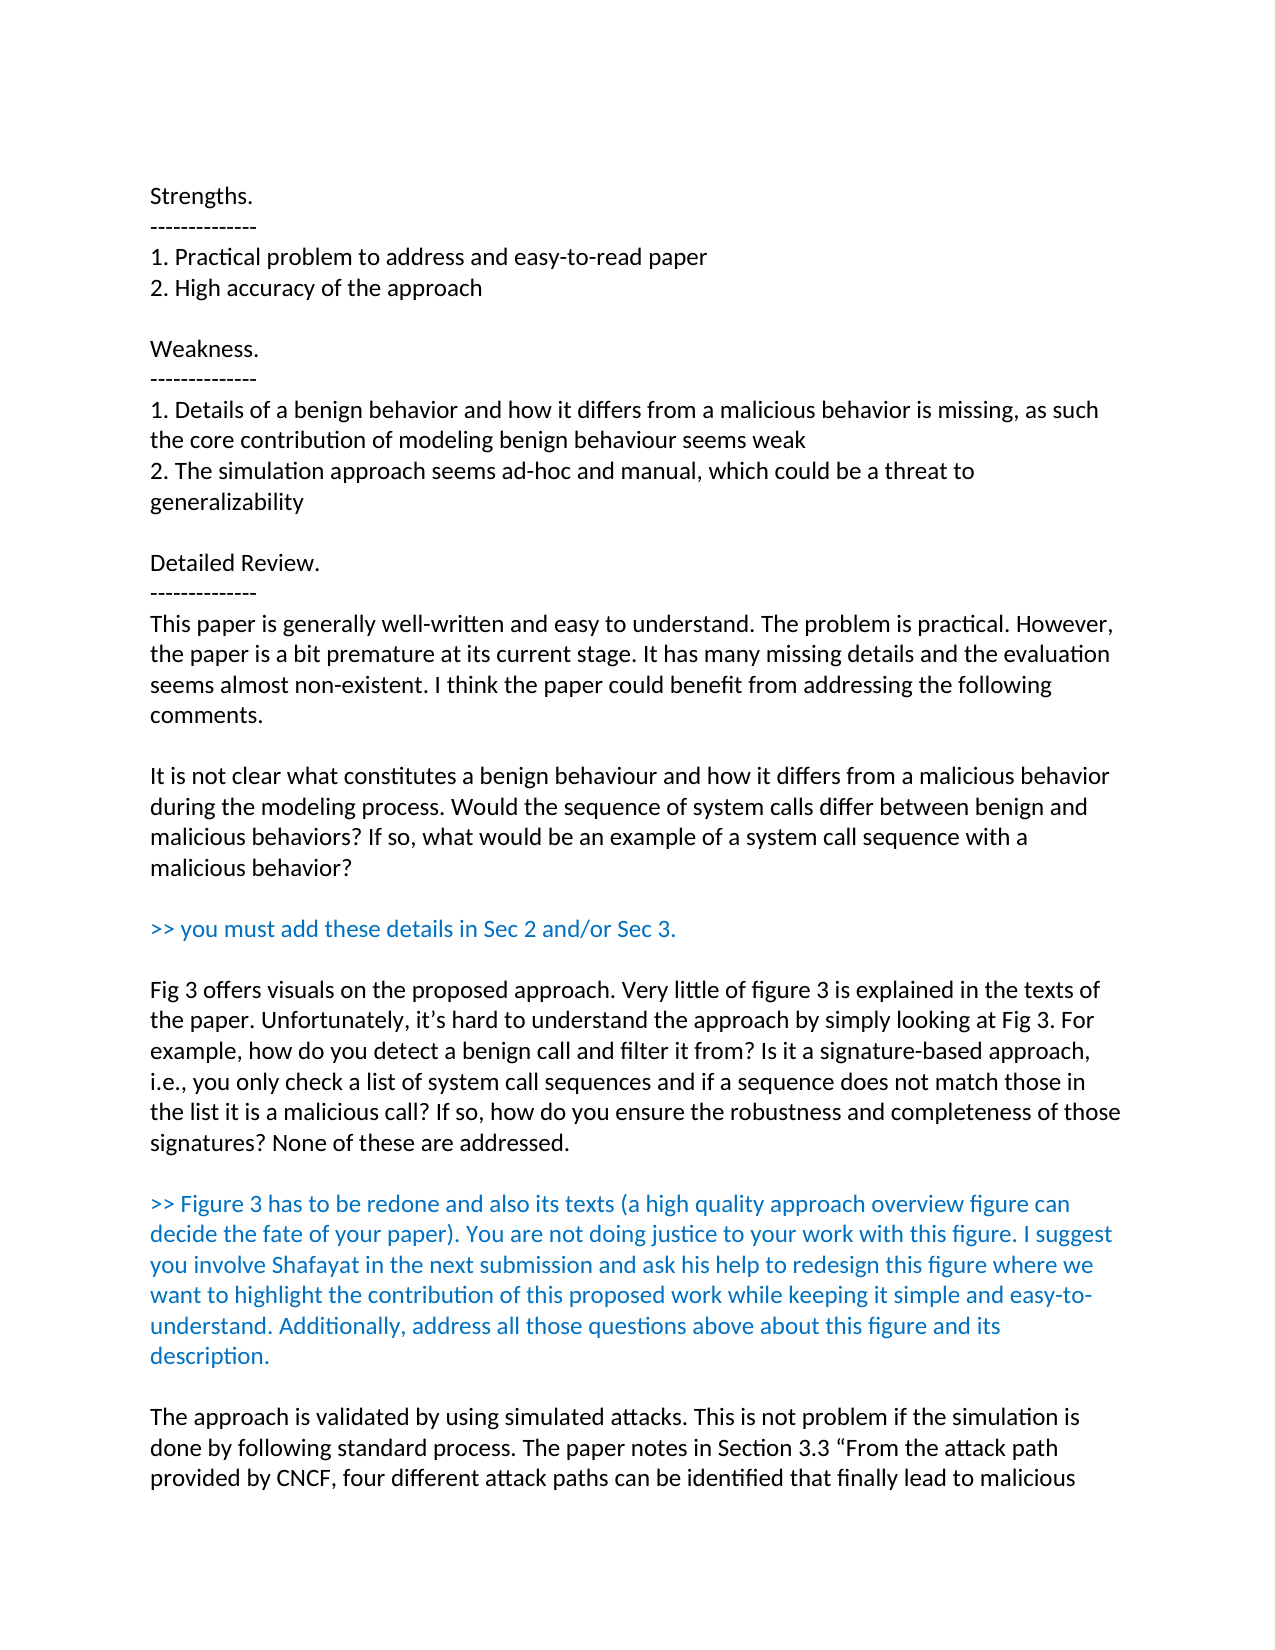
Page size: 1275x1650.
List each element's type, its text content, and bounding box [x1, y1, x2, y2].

text Fig 3 offers visuals on the proposed approach. Very little of figure 3 is explained in the texts of the paper. Unfortunately, it’s hard to understand the approach by simply looking at Fig 3. For example, how do you detect a benign call and filter it from? Is it a signature-based approach, i.e., you only check a list of system call sequences and if a sequence does not match those in the list it is a malicious call? If so, how do you ensure the robustness and completeness of those signatures? None of these are addressed. [150, 974, 1125, 1157]
text Weakness. [150, 333, 1125, 364]
text Detailed Review. [150, 547, 1125, 577]
text Strengths. [150, 181, 1125, 211]
text It is not clear what constitutes a benign behaviour and how it differs from a malicious behavior during the modeling process. Would the sequence of system calls differ between benign and malicious behaviors? If so, what would be an example of a system call sequence with a malicious behavior? [150, 760, 1125, 882]
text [150, 1401, 1125, 1493]
text -------------- [150, 211, 1125, 242]
text -------------- [150, 577, 1125, 608]
text 2. The simulation approach seems ad-hoc and manual, which could be a threat to generalizability [150, 455, 1125, 516]
text >> Figure 3 has to be redone and also its texts (a high quality approach overview figure can decide the fate of your paper). You are not doing justice to your work with this figure. I suggest you involve Shafayat in the next submission and ask his help to redesign this figure where we want to highlight the contribution of this proposed work while keeping it simple and easy-to-understand. Additionally, address all those questions above about this figure and its description. [150, 1188, 1125, 1371]
text >> you must add these details in Sec 2 and/or Sec 3. [150, 913, 1125, 943]
text 1. Practical problem to address and easy-to-read paper [150, 242, 1125, 272]
text This paper is generally well-written and easy to understand. The problem is practical. However, the paper is a bit premature at its current stage. It has many missing details and the evaluation seems almost non-existent. I think the paper could benefit from addressing the following comments. [150, 608, 1125, 730]
text 2. High accuracy of the approach [150, 272, 1125, 303]
text 1. Details of a benign behavior and how it differs from a malicious behavior is missing, as such the core contribution of modeling benign behaviour seems weak [150, 394, 1125, 455]
text -------------- [150, 364, 1125, 394]
